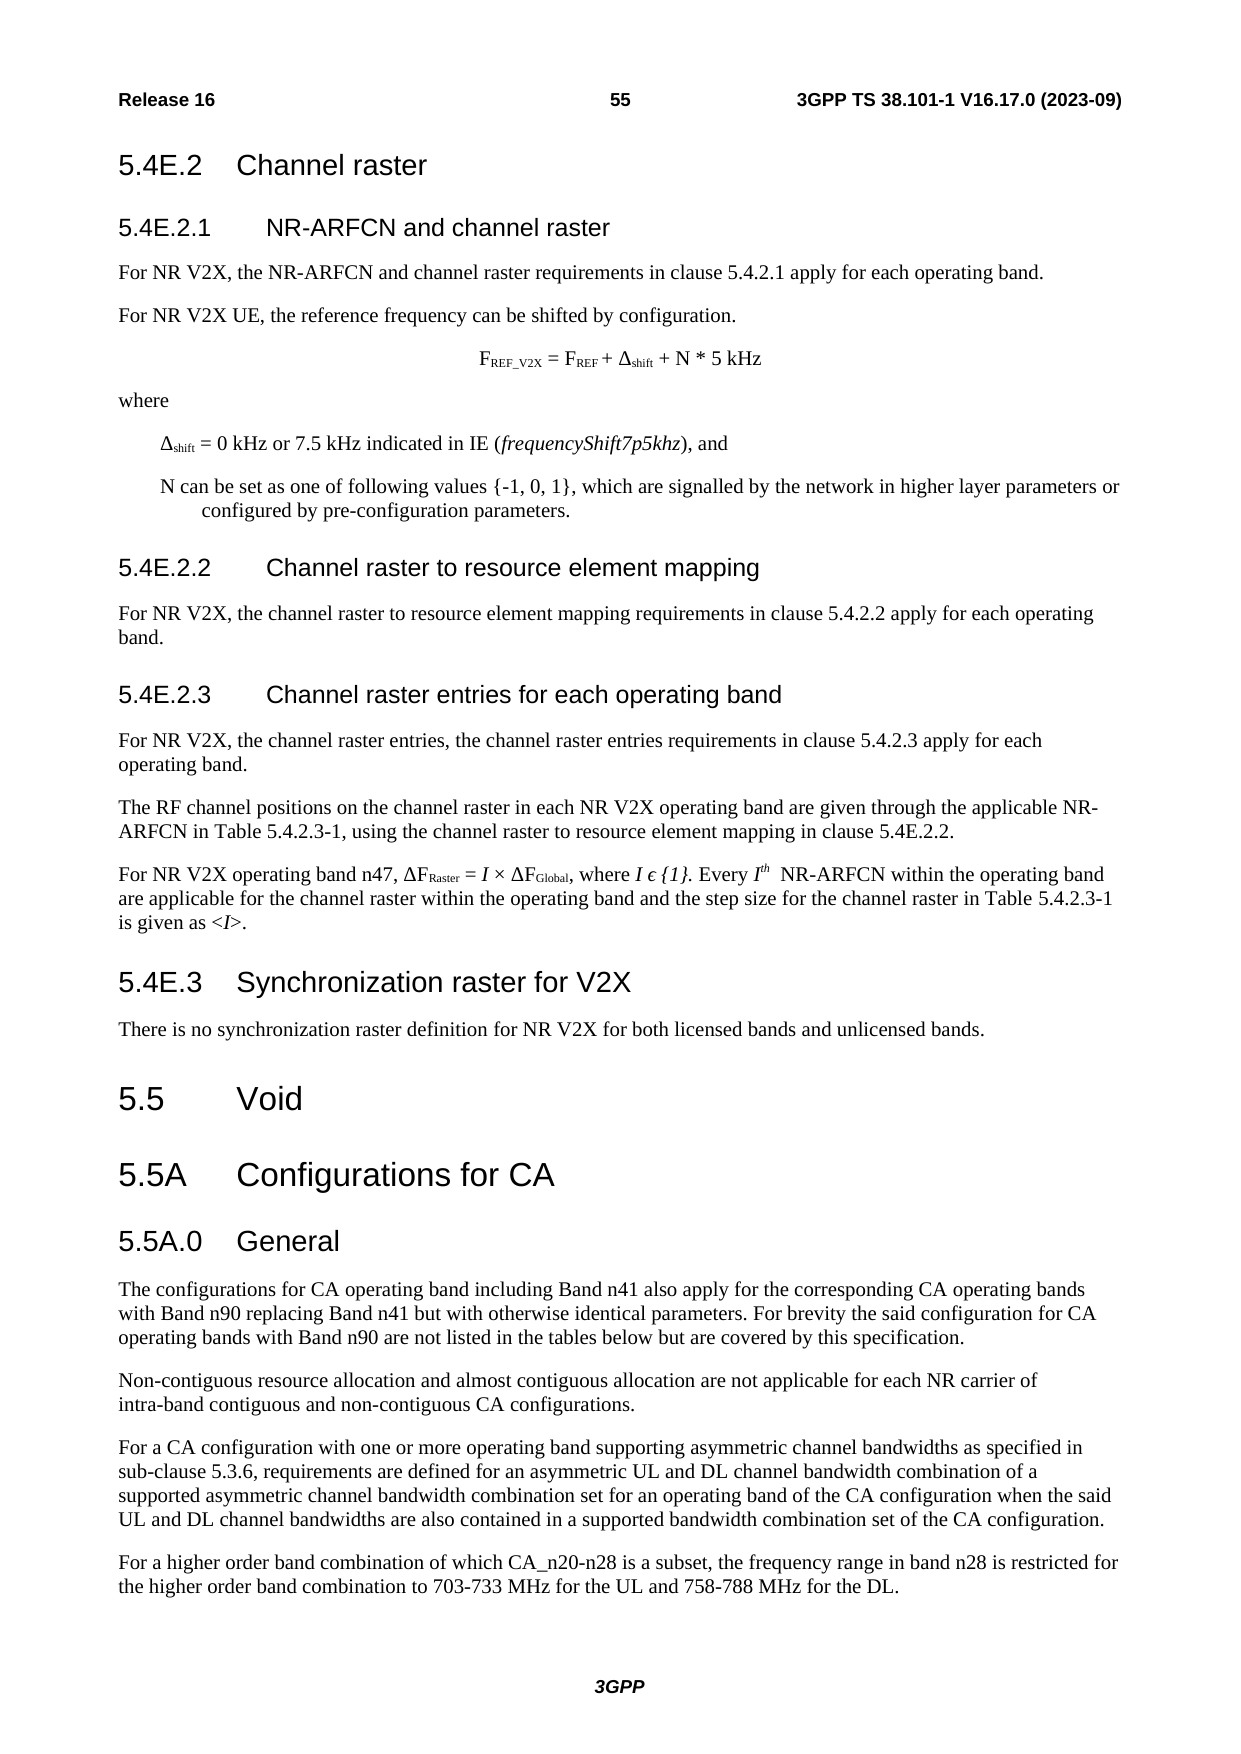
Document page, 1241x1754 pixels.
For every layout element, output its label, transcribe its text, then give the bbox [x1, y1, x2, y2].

subtitle 5.5 Void [118, 1079, 1122, 1117]
text Δshift = 0 kHz or 7.5 kHz indicated in IE (frequencyShift7p5khz), and [160, 431, 1122, 455]
text Non-contiguous resource allocation and almost contiguous allocation are not applicable for each NR carrier of intra-band contiguous and non-contiguous CA configurations. [118, 1368, 1122, 1416]
text For NR V2X, the NR-ARFCN and channel raster requirements in clause 5.4.2.1 apply for each operating band. [118, 260, 1122, 284]
subtitle 5.4E.2 Channel raster [118, 148, 1122, 181]
text For NR V2X operating band n47, ΔFRaster = I × ΔFGlobal, where I ϵ {1}. Every Ith NR-ARFCN within the operating band are applicable for the channel raster within the operating band and the step size for the channel raster in Table 5.4.2.3-1 is given as <I>. [118, 862, 1122, 934]
text For NR V2X, the channel raster to resource element mapping requirements in clause 5.4.2.2 apply for each operating band. [118, 601, 1122, 649]
text FREF_V2X = FREF + Δshift + N * 5 kHz [118, 346, 1122, 370]
text For a higher order band combination of which CA_n20-n28 is a subset, the frequency range in band n28 is restricted for the higher order band combination to 703-733 MHz for the UL and 758-788 MHz for the DL. [118, 1549, 1122, 1598]
text N can be set as one of following values {-1, 0, 1}, which are signalled by the network in higher layer parameters or configured by pre-configuration parameters. [160, 474, 1122, 522]
text There is no synchronization raster definition for NR V2X for both licensed bands and unlicensed bands. [118, 1017, 1122, 1041]
subtitle 5.4E.2.1 NR-ARFCN and channel raster [118, 212, 1122, 241]
subtitle 5.4E.3 Synchronization raster for V2X [118, 965, 1122, 998]
subtitle 5.4E.2.3 Channel raster entries for each operating band [118, 680, 1122, 709]
text For NR V2X, the channel raster entries, the channel raster entries requirements in clause 5.4.2.3 apply for each operating band. [118, 728, 1122, 776]
text where [118, 388, 1122, 412]
text For a CA configuration with one or more operating band supporting asymmetric channel bandwidths as specified in sub-clause 5.3.6, requirements are defined for an asymmetric UL and DL channel bandwidth combination of a supported asymmetric channel bandwidth combination set for an operating band of the CA configuration when the said UL and DL channel bandwidths are also contained in a supported bandwidth combination set of the CA configuration. [118, 1434, 1122, 1531]
text The RF channel positions on the channel raster in each NR V2X operating band are given through the applicable NR-ARFCN in Table 5.4.2.3-1, using the channel raster to resource element mapping in clause 5.4E.2.2. [118, 795, 1122, 843]
subtitle 5.5A.0 General [118, 1224, 1122, 1258]
subtitle 5.4E.2.2 Channel raster to resource element mapping [118, 553, 1122, 582]
text For NR V2X UE, the reference frequency can be shifted by configuration. [118, 303, 1122, 327]
subtitle 5.5A Configurations for CA [118, 1155, 1122, 1193]
text The configurations for CA operating band including Band n41 also apply for the corresponding CA operating bands with Band n90 replacing Band n41 but with otherwise identical parameters. For brevity the said configuration for CA operating bands with Band n90 are not listed in the tables below but are covered by this specification. [118, 1277, 1122, 1349]
